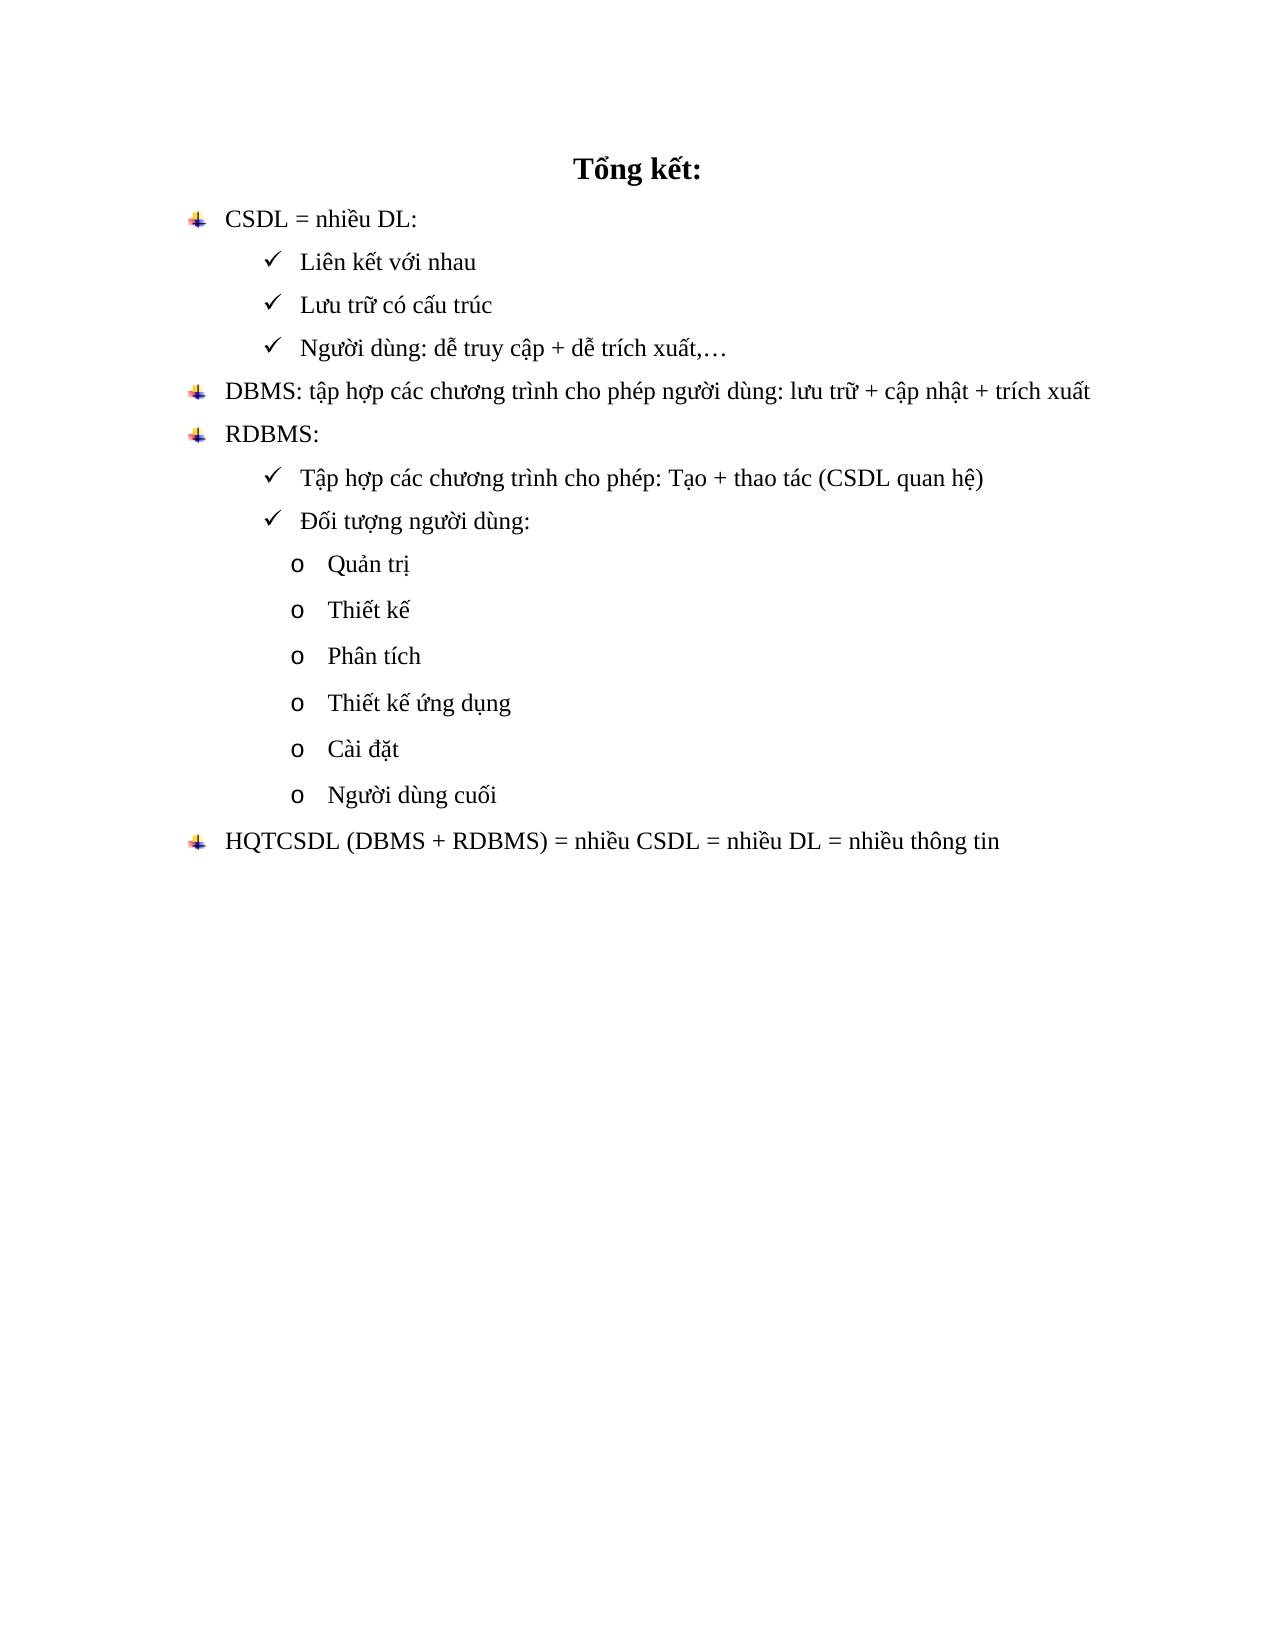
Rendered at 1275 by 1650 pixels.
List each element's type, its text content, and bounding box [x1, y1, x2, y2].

list Người dùng cuối [290, 780, 1125, 811]
picture [188, 833, 206, 850]
list Người dùng: dễ truy cập + dễ trích xuất,… [262, 333, 1125, 362]
picture [188, 426, 206, 443]
list Lưu trữ có cấu trúc [262, 290, 1125, 319]
list Tập hợp các chương trình cho phép: Tạo + thao tác (CSDL quan hệ) [262, 463, 1125, 491]
list Thiết kế ứng dụng [290, 688, 1125, 718]
text Tổng kết: [150, 150, 1125, 186]
list CSDL = nhiều DL: [187, 204, 1125, 233]
picture [188, 383, 206, 400]
list Liên kết với nhau [262, 247, 1125, 276]
list HQTCSDL (DBMS + RDBMS) = nhiều CSDL = nhiều DL = nhiều thông tin [187, 826, 1125, 855]
list DBMS: tập hợp các chương trình cho phép người dùng: lưu trữ + cập nhật + trích xuất [187, 376, 1125, 405]
list Phân tích [290, 641, 1125, 672]
list Thiết kế [290, 595, 1125, 626]
list Đối tượng người dùng: [262, 506, 1125, 534]
list Quản trị [290, 549, 1125, 580]
picture [188, 210, 206, 228]
list RDBMS: [187, 419, 1125, 448]
list Cài đặt [290, 734, 1125, 765]
